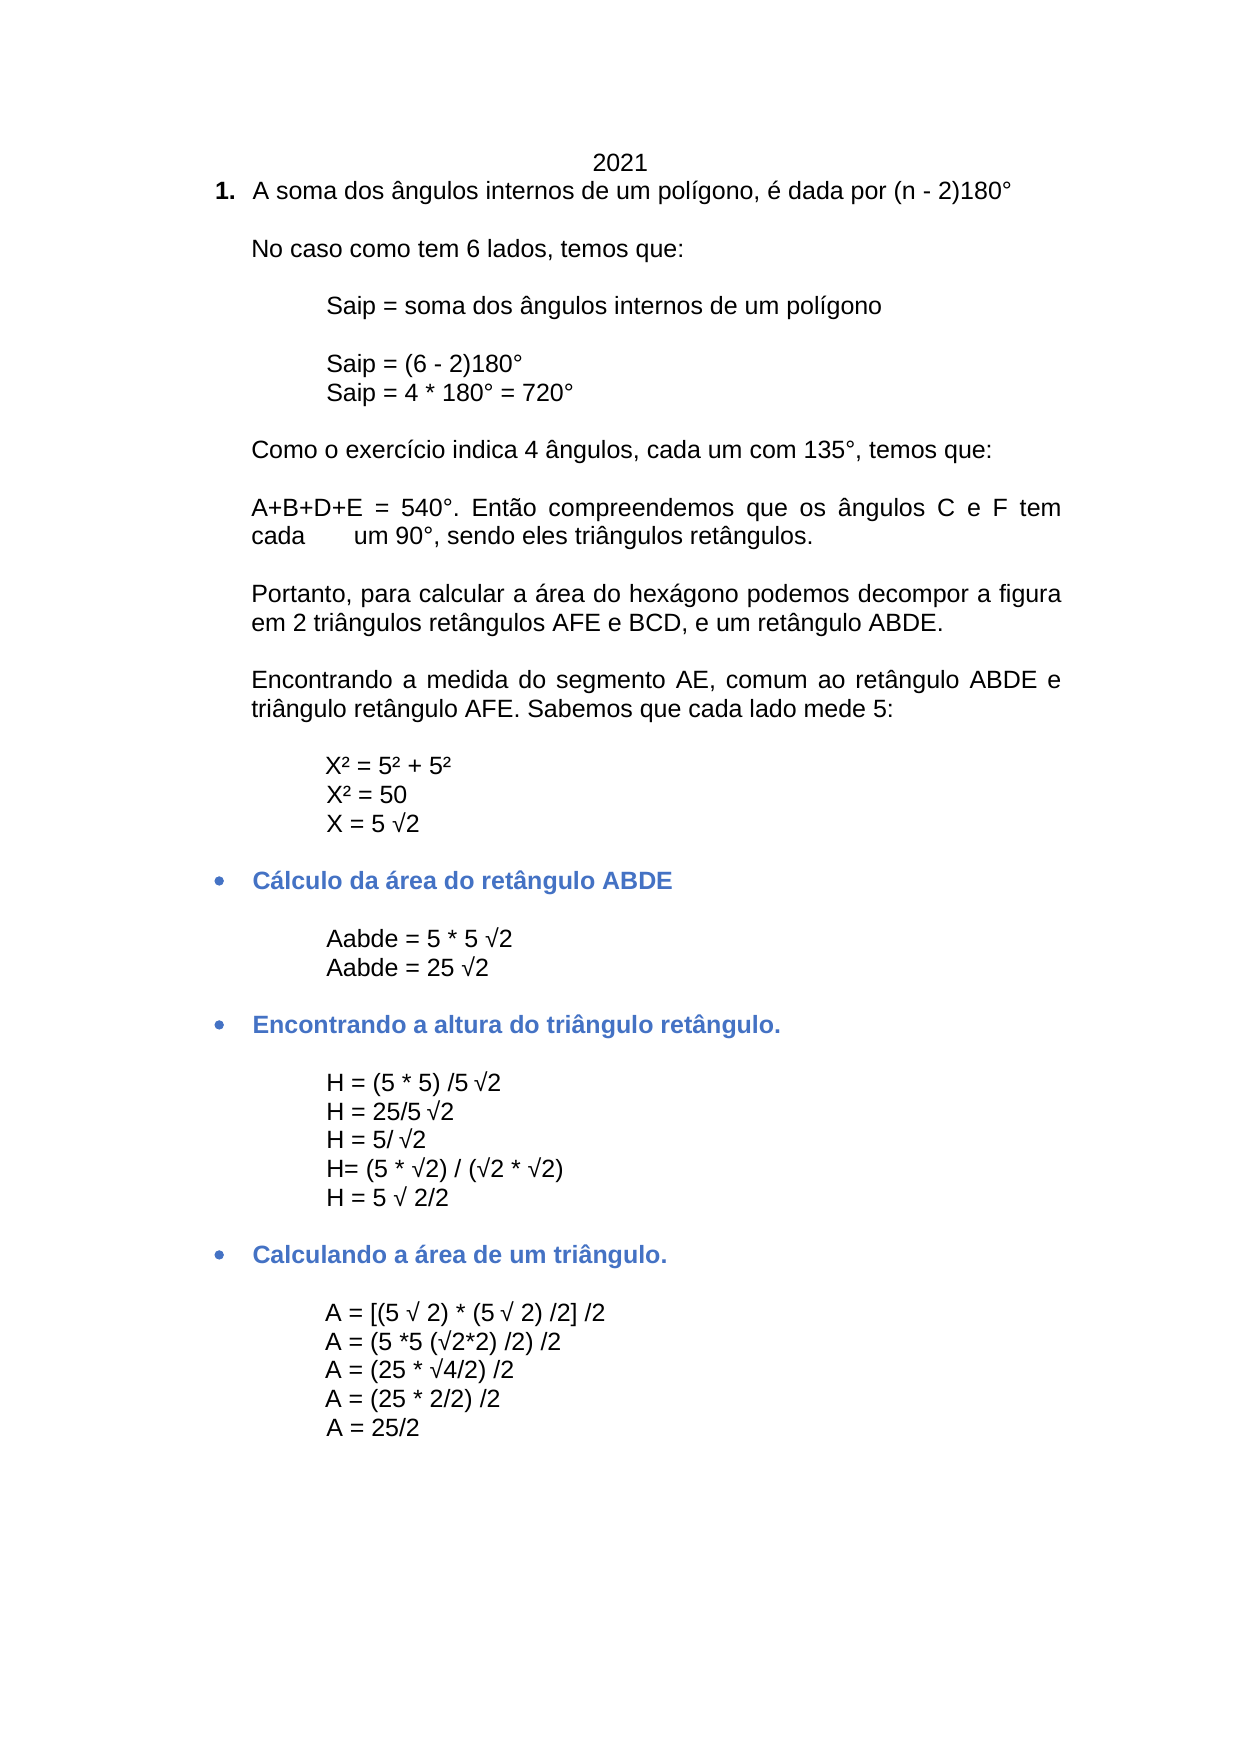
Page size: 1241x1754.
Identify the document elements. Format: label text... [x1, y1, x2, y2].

text X² = 5² + 5² [251, 751, 1063, 780]
list Calculando a área de um triângulo. [215, 1240, 1063, 1269]
text A = (25 * 2/2) /2 [288, 1384, 1063, 1413]
text A = (25 * √4/2) /2 [288, 1355, 1063, 1384]
text A+B+D+E = 540°. Então compreendemos que os ângulos C e F tem cada um 90°, sendo eles triângulos retângulos. [251, 493, 1063, 550]
list A soma dos ângulos internos de um polígono, é dada por (n - 2)180° [215, 176, 1063, 205]
text 2021 [177, 148, 1063, 176]
text Aabde = 25 √2 [326, 953, 1063, 981]
text Portanto, para calcular a área do hexágono podemos decompor a figura em 2 triângulos retângulos AFE e BCD, e um retângulo ABDE. [251, 579, 1063, 636]
text H = 5 √ 2/2 [326, 1183, 1063, 1212]
text X² = 50 [326, 780, 1063, 809]
list Cálculo da área do retângulo ABDE [215, 866, 1063, 895]
text A = 25/2 [326, 1413, 1063, 1442]
text Saip = soma dos ângulos internos de um polígono [326, 291, 1063, 320]
text H = 5/ √2 [326, 1125, 1063, 1154]
text H = (5 * 5) /5 √2 [326, 1068, 1063, 1097]
text Encontrando a medida do segmento AE, comum ao retângulo ABDE e triângulo retângulo AFE. Sabemos que cada lado mede 5: [251, 665, 1063, 723]
text Como o exercício indica 4 ângulos, cada um com 135°, temos que: [177, 435, 1063, 464]
text Saip = 4 * 180° = 720° [326, 378, 1063, 406]
text Saip = (6 - 2)180° [326, 349, 1063, 378]
list Encontrando a altura do triângulo retângulo. [215, 1010, 1063, 1039]
text A = (5 *5 (√2*2) /2) /2 [288, 1327, 1063, 1355]
text H = 25/5 √2 [326, 1097, 1063, 1125]
text H= (5 * √2) / (√2 * √2) [326, 1154, 1063, 1183]
text A = [(5 √ 2) * (5 √ 2) /2] /2 [288, 1298, 1063, 1327]
text Aabde = 5 * 5 √2 [326, 924, 1063, 953]
text No caso como tem 6 lados, temos que: [177, 234, 1063, 263]
text X = 5 √2 [326, 809, 1063, 838]
